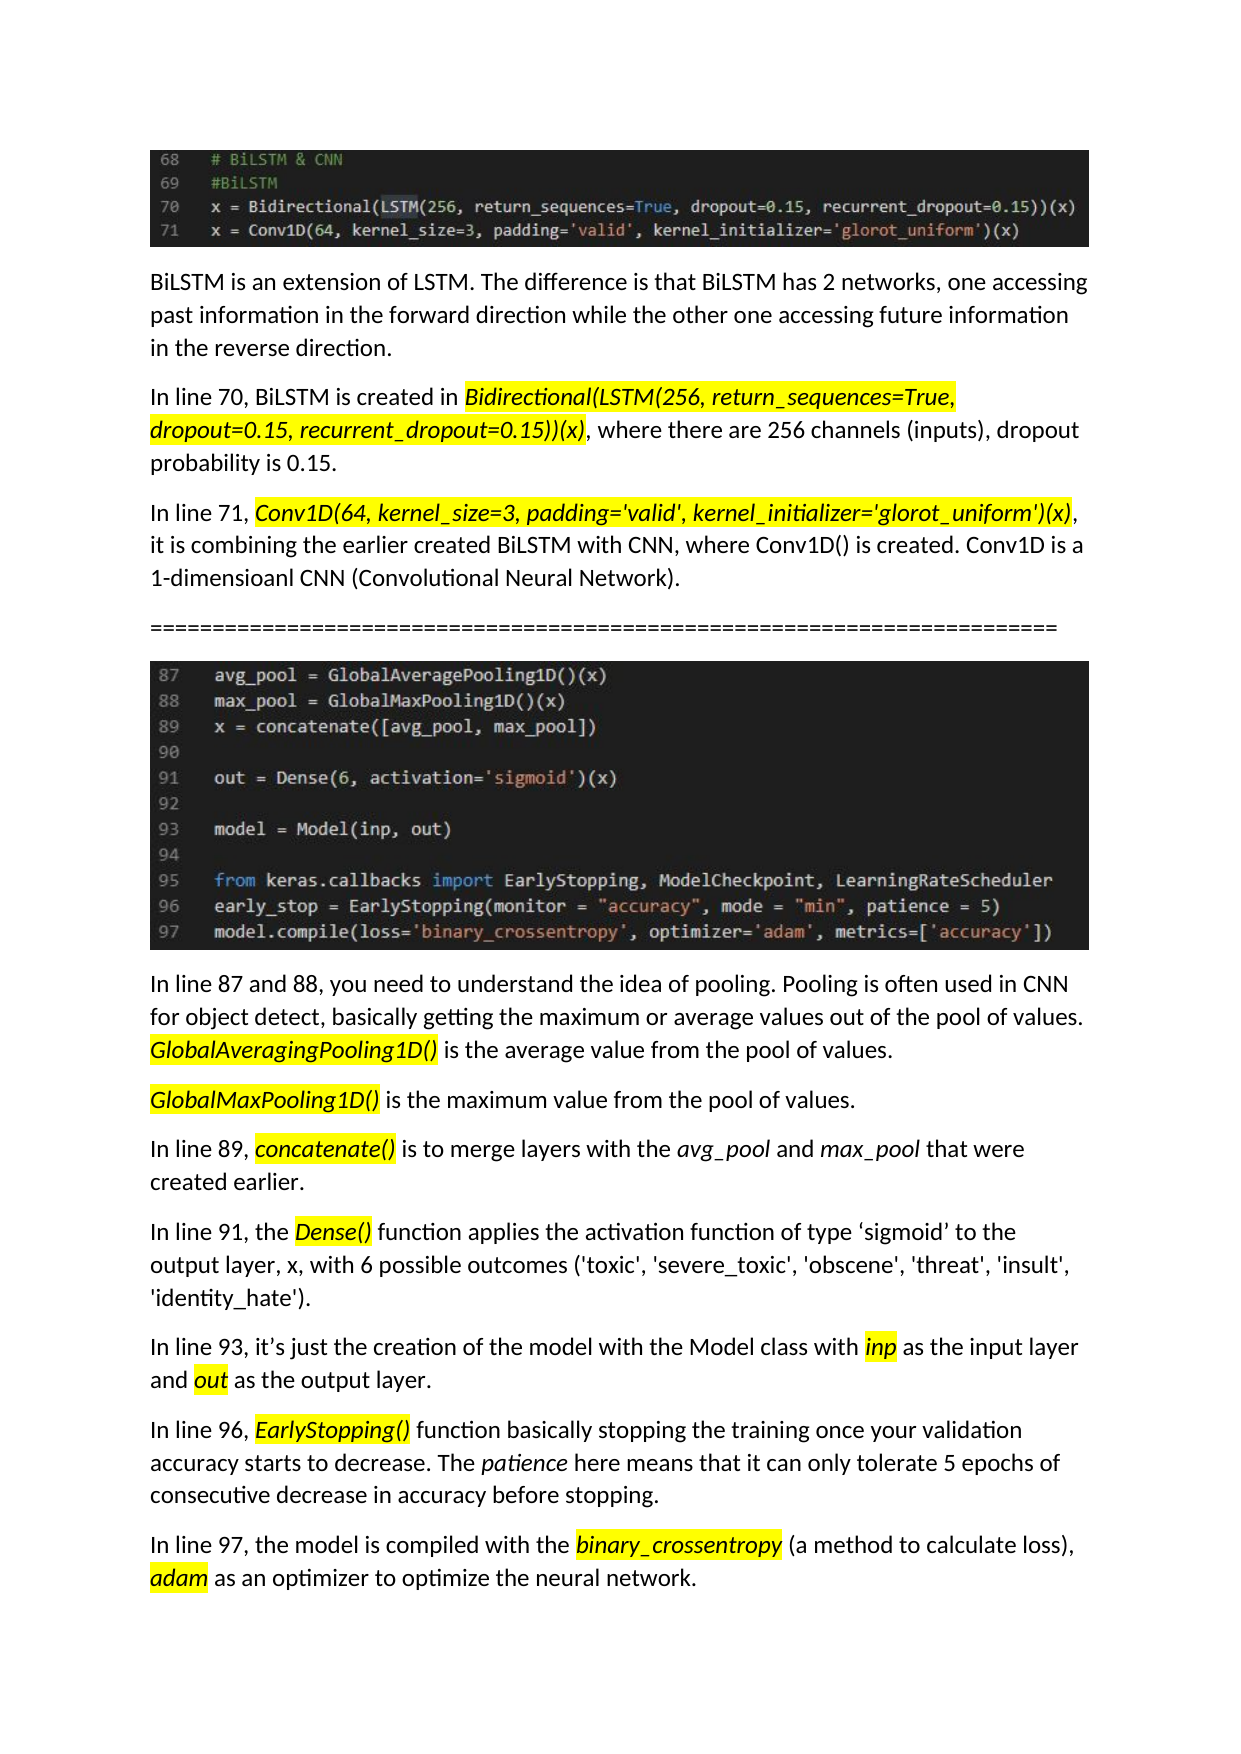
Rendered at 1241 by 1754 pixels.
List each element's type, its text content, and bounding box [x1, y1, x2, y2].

text BiLSTM is an extension of LSTM. The difference is that BiLSTM has 2 networks, one accessing past information in the forward direction while the other one accessing future information in the reverse direction. [150, 266, 1090, 362]
picture [150, 661, 1089, 950]
picture [150, 150, 1089, 247]
text In line 89, concatenate() is to merge layers with the avg_pool and max_pool that were created earlier. [150, 1133, 1090, 1197]
text In line 71, Conv1D(64, kernel_size=3, padding='valid', kernel_initializer='glorot_uniform')(x), it is combining the earlier created BiLSTM with CNN, where Conv1D() is created. Conv1D is a 1-dimensioanl CNN (Convolutional Neural Network). [150, 497, 1090, 593]
text In line 93, it’s just the creation of the model with the Model class with inp as the input layer and out as the output layer. [150, 1331, 1090, 1395]
text In line 96, EarlyStopping() function basically stopping the training once your validation accuracy starts to decrease. The patience here means that it can only tolerate 5 epochs of consecutive decrease in accuracy before stopping. [150, 1414, 1090, 1510]
text In line 91, the Dense() function applies the activation function of type ‘sigmoid’ to the output layer, x, with 6 possible outcomes ('toxic', 'severe_toxic', 'obscene', 'threat', 'insult', 'identity_hate'). [150, 1216, 1090, 1312]
text In line 87 and 88, you need to understand the idea of pooling. Pooling is often used in CNN for object detect, basically getting the maximum or average values out of the pool of values. GlobalAveragingPooling1D() is the average value from the pool of values. [150, 968, 1090, 1065]
text ========================================================================= [150, 612, 1090, 643]
text GlobalMaxPooling1D() is the maximum value from the pool of values. [380, 1084, 1090, 1114]
text In line 70, BiLSTM is created in Bidirectional(LSTM(256, return_sequences=True, dropout=0.15, recurrent_dropout=0.15))(x), where there are 256 channels (inputs), dropout probability is 0.15. [150, 381, 1090, 478]
text In line 97, the model is compiled with the binary_crossentropy (a method to calculate loss), adam as an optimizer to optimize the neural network. [150, 1529, 1090, 1593]
